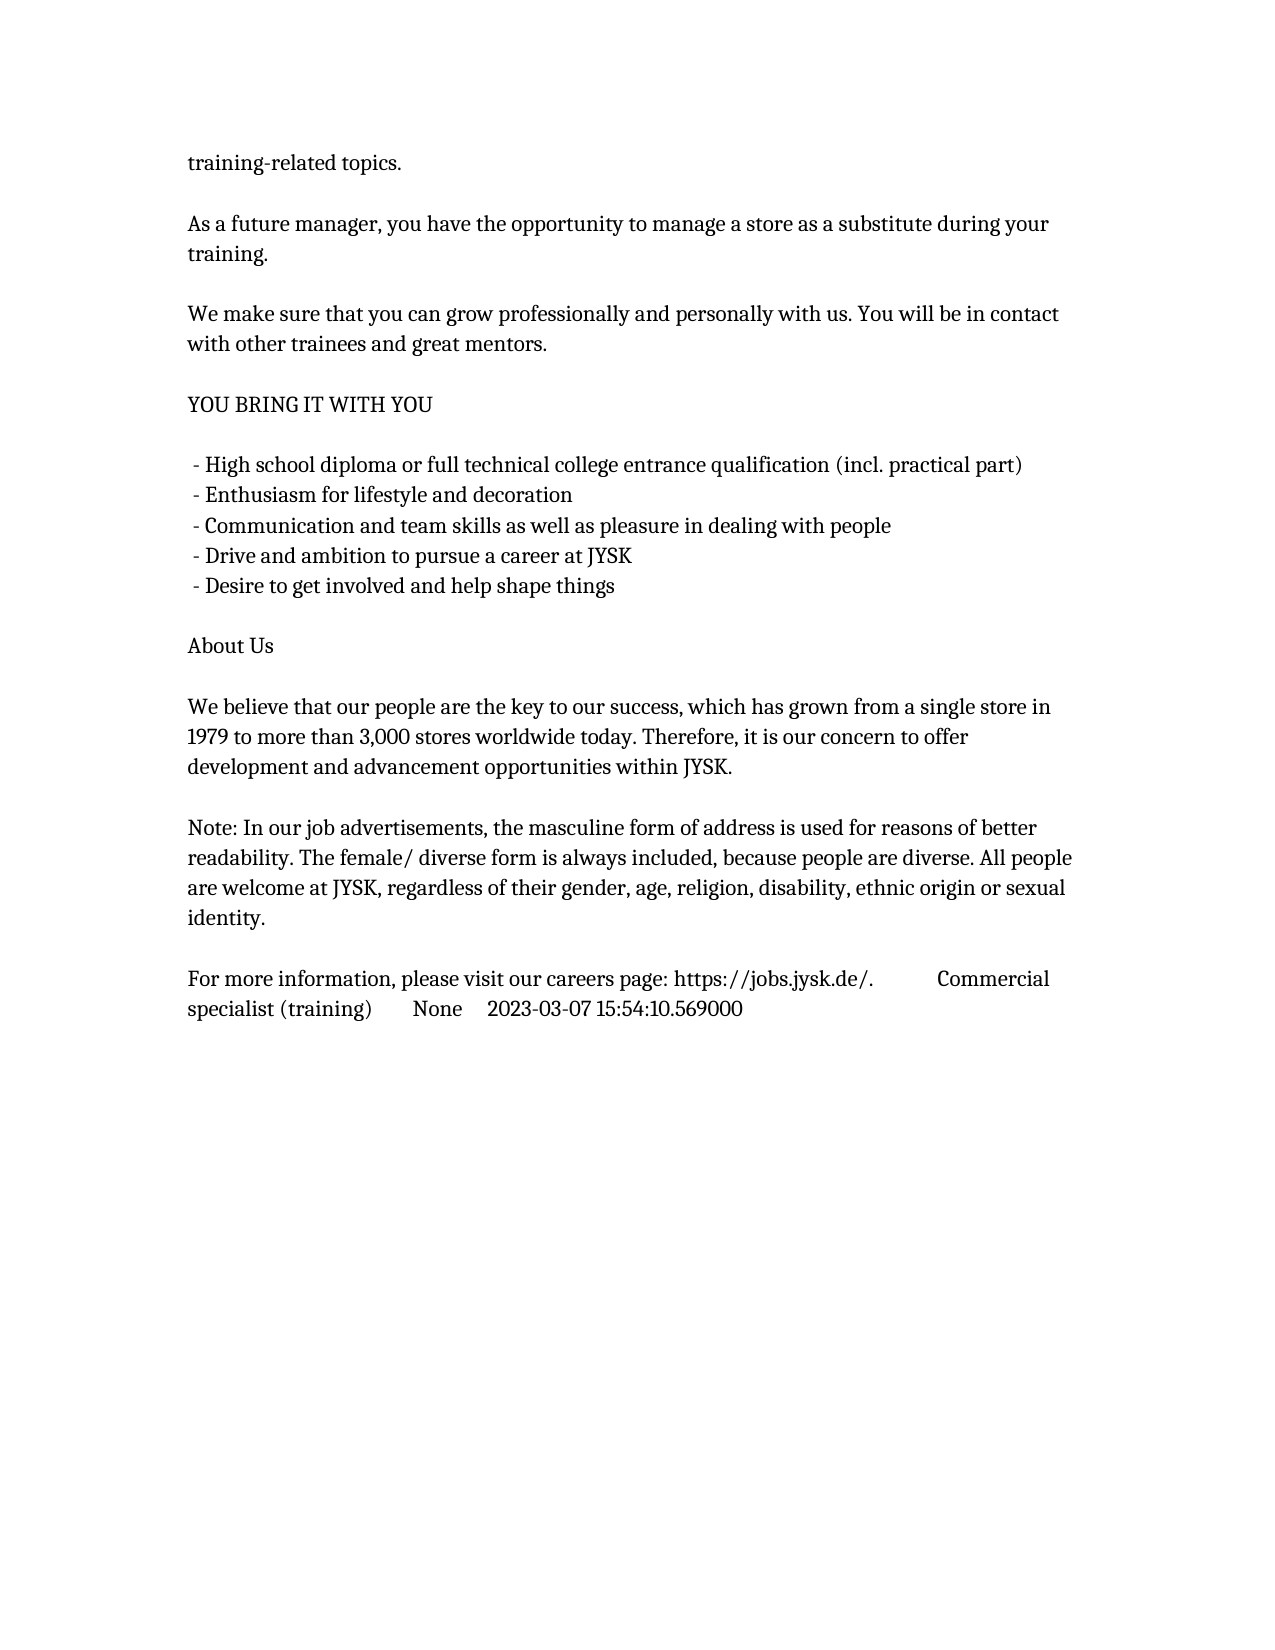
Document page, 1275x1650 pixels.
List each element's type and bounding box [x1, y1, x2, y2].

text [187, 150, 1087, 1052]
